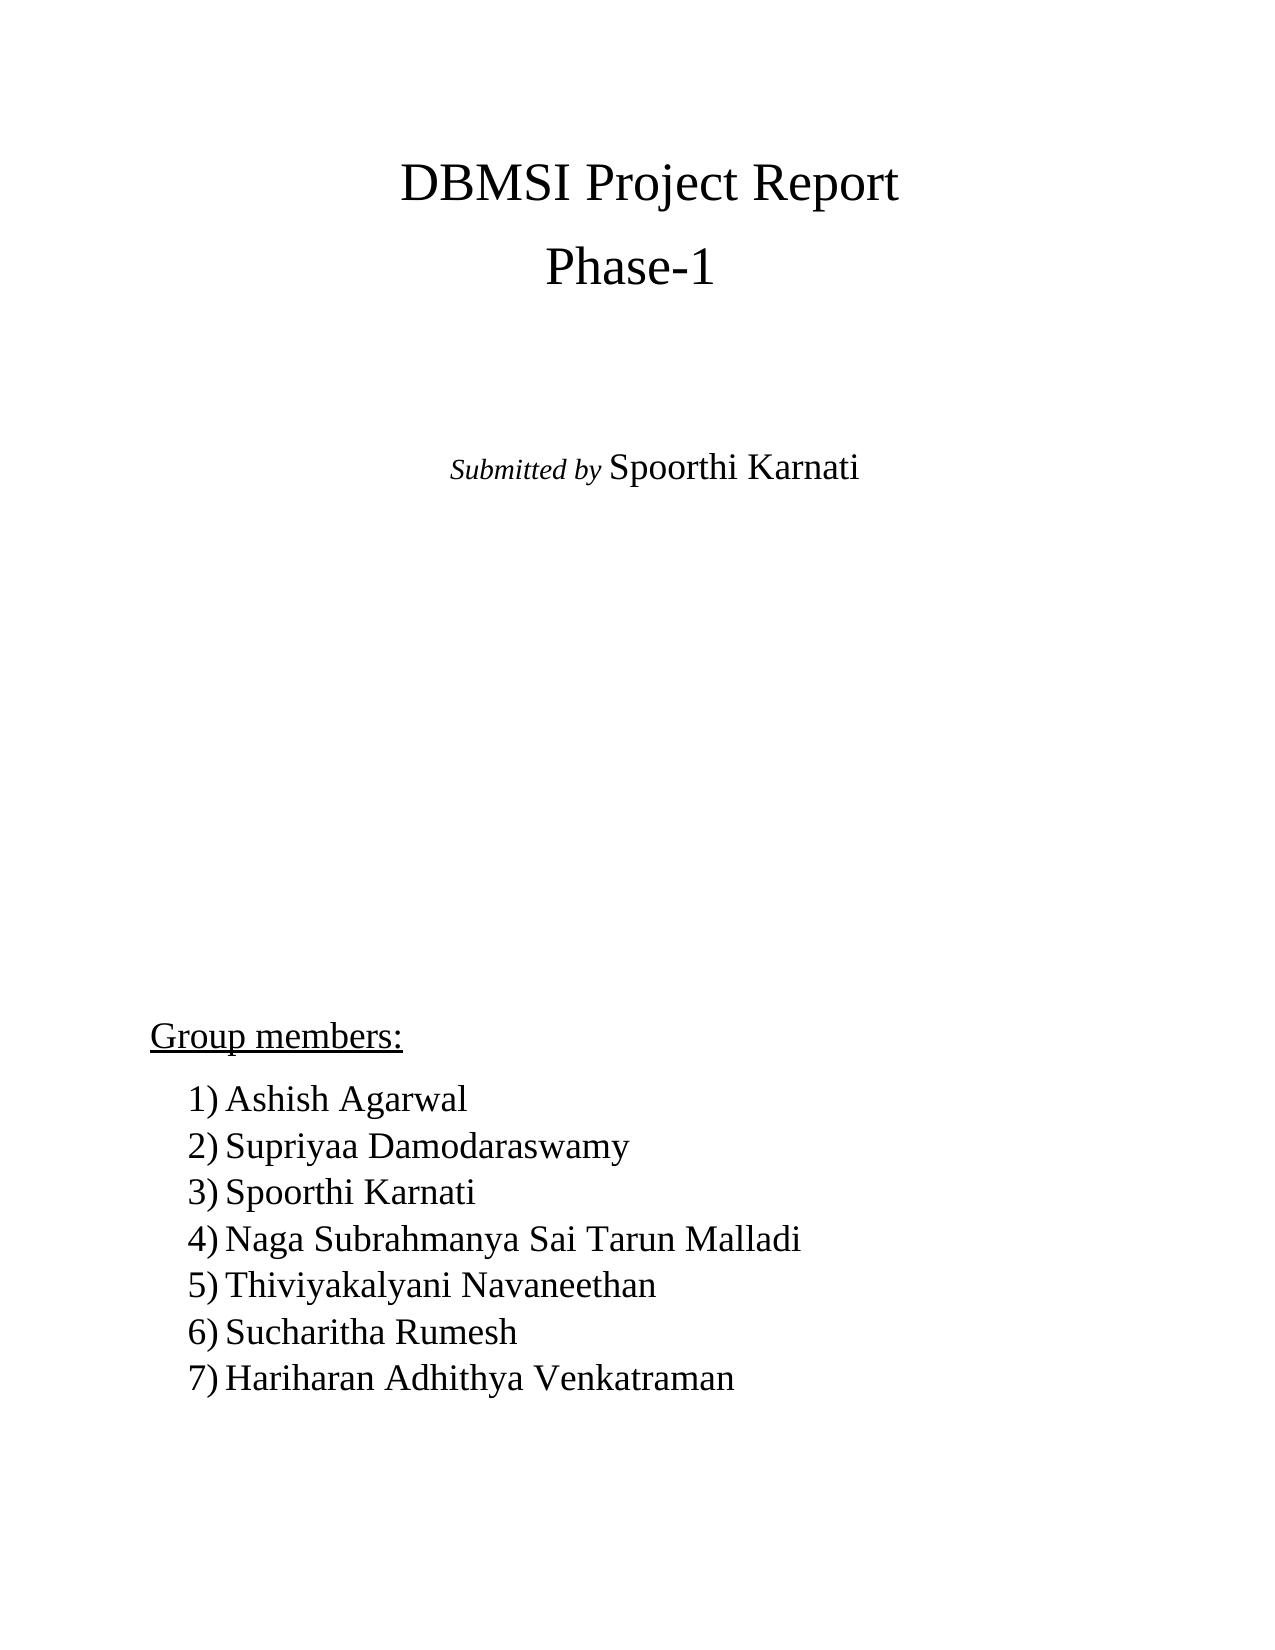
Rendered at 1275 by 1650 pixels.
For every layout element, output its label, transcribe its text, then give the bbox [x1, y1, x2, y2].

list Ashish Agarwal [187, 1076, 1125, 1119]
list Sucharitha Rumesh [187, 1309, 1125, 1352]
text Group members: [150, 1013, 1125, 1056]
text Submitted by Spoorthi Karnati [150, 444, 1125, 487]
text Phase-1 [150, 234, 1125, 296]
text DBMSI Project Report [150, 150, 1125, 212]
list Spoorthi Karnati [187, 1169, 1125, 1213]
list Hariharan Adhithya Venkatraman [187, 1356, 1125, 1399]
list Naga Subrahmanya Sai Tarun Malladi [187, 1216, 1125, 1259]
list Thiviyakalyani Navaneethan [187, 1263, 1125, 1306]
list Supriyaa Damodaraswamy [187, 1123, 1125, 1166]
